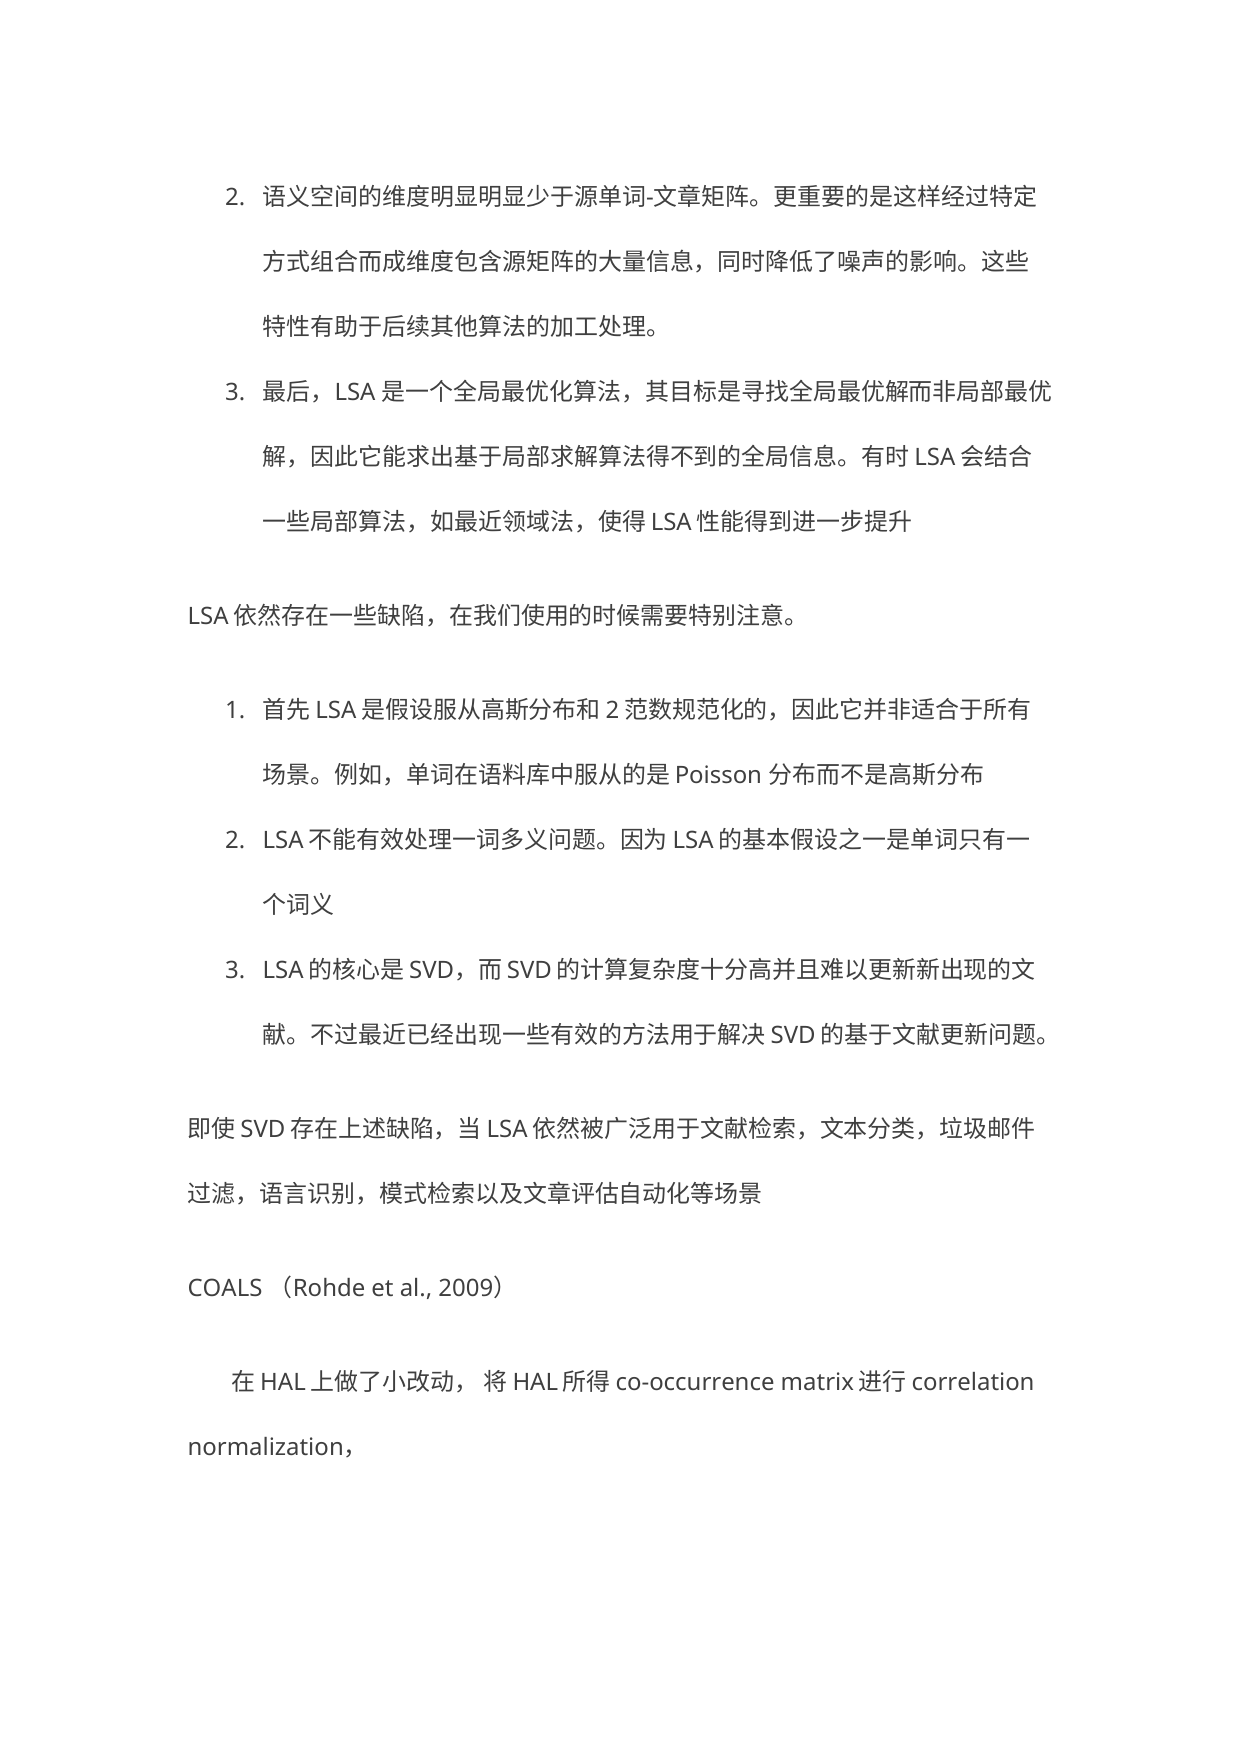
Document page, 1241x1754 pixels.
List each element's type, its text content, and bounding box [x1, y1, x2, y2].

list 最后，LSA 是一个全局最优化算法，其目标是寻找全局最优解而非局部最优解，因此它能求出基于局部求解算法得不到的全局信息。有时LSA会结合一些局部算法，如最近领域法，使得LSA性能得到进一步提升 [225, 357, 1053, 552]
text COALS （Rohde et al., 2009） [187, 1254, 1053, 1319]
list LSA不能有效处理一词多义问题。因为LSA的基本假设之一是单词只有一个词义 [225, 805, 1053, 935]
list 语义空间的维度明显明显少于源单词-文章矩阵。更重要的是这样经过特定方式组合而成维度包含源矩阵的大量信息，同时降低了噪声的影响。这些特性有助于后续其他算法的加工处理。 [225, 162, 1053, 357]
list 首先LSA是假设服从高斯分布和2范数规范化的，因此它并非适合于所有场景。例如，单词在语料库中服从的是Poisson 分布而不是高斯分布 [225, 675, 1053, 805]
text 即使SVD存在上述缺陷，当LSA依然被广泛用于文献检索，文本分类，垃圾邮件过滤，语言识别，模式检索以及文章评估自动化等场景 [187, 1094, 1053, 1224]
text 在HAL上做了小改动， 将HAL所得co-occurrence matrix进行correlation normalization， [187, 1348, 1053, 1478]
text LSA依然存在一些缺陷，在我们使用的时候需要特别注意。 [187, 581, 1053, 646]
list LSA的核心是SVD，而SVD的计算复杂度十分高并且难以更新新出现的文献。不过最近已经出现一些有效的方法用于解决SVD的基于文献更新问题。 [225, 935, 1053, 1065]
